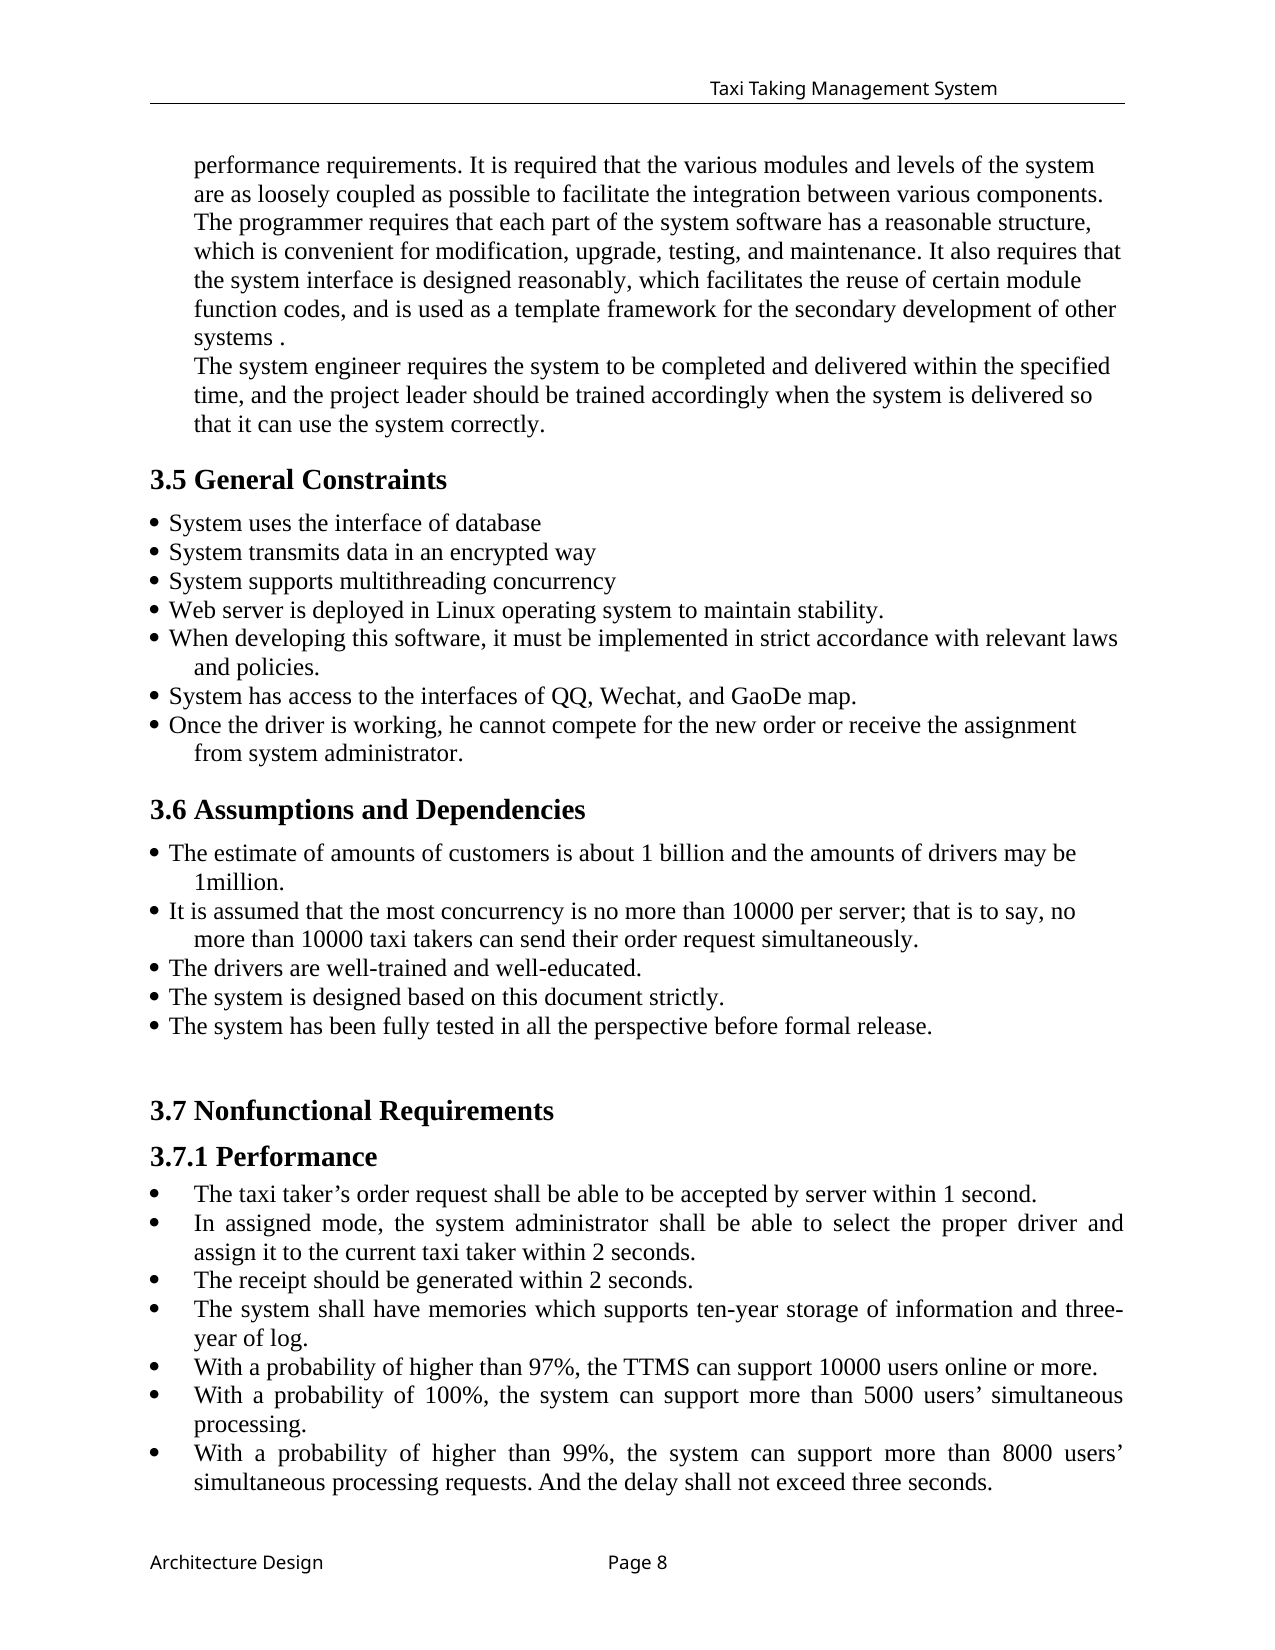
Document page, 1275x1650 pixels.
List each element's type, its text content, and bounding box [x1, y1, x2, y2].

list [194, 150, 1125, 207]
list The system has been fully tested in all the perspective before formal release. [150, 1011, 1125, 1039]
list The system is designed based on this document strictly. [150, 982, 1125, 1011]
text 3.6 Assumptions and Dependencies [150, 792, 1125, 826]
list Web server is deployed in Linux operating system to maintain stability. [150, 595, 1125, 623]
list System transmits data in an encrypted way [150, 537, 1125, 566]
list The system shall have memories which supports ten-year storage of information and three-year of log. [150, 1294, 1125, 1352]
list It is assumed that the most concurrency is no more than 10000 per server; that is to say, no more than 10000 taxi takers can send their order request simultaneously. [150, 896, 1125, 953]
list The drivers are well-trained and well-educated. [150, 953, 1125, 982]
text 3.5 General Constraints [150, 462, 1125, 496]
text 3.7.1 Performance [150, 1139, 1125, 1173]
list The estimate of amounts of customers is about 1 billion and the amounts of drivers may be 1million. [150, 838, 1125, 896]
list With a probability of 100%, the system can support more than 5000 users’ simultaneous processing. [150, 1380, 1125, 1438]
list In assigned mode, the system administrator shall be able to select the proper driver and assign it to the current taxi taker within 2 seconds. [150, 1208, 1125, 1265]
list The receipt should be generated within 2 seconds. [150, 1265, 1125, 1294]
list Once the driver is working, he cannot compete for the new order or receive the assignment from system administrator. [150, 710, 1125, 767]
list System uses the interface of database [150, 508, 1125, 537]
list System supports multithreading concurrency [150, 566, 1125, 595]
list The taxi taker’s order request shall be able to be accepted by server within 1 second. [150, 1179, 1125, 1208]
list With a probability of higher than 99%, the system can support more than 8000 users’ simultaneous processing requests. And the delay shall not exceed three seconds. [150, 1438, 1125, 1495]
list When developing this software, it must be implemented in strict accordance with relevant laws and policies. [150, 623, 1125, 681]
list The system engineer requires the system to be completed and delivered within the specified time, and the project leader should be trained accordingly when the system is delivered so that it can use the system correctly. [194, 351, 1125, 437]
list The programmer requires that each part of the system software has a reasonable structure, which is convenient for modification, upgrade, testing, and maintenance. It also requires that the system interface is designed reasonably, which facilitates the reuse of certain module function codes, and is used as a template framework for the secondary development of other systems . [194, 207, 1125, 351]
list System has access to the interfaces of QQ, Wechat, and GaoDe map. [150, 681, 1125, 710]
list With a probability of higher than 97%, the TTMS can support 10000 users online or more. [150, 1352, 1125, 1380]
text 3.7 Nonfunctional Requirements [150, 1093, 1125, 1127]
